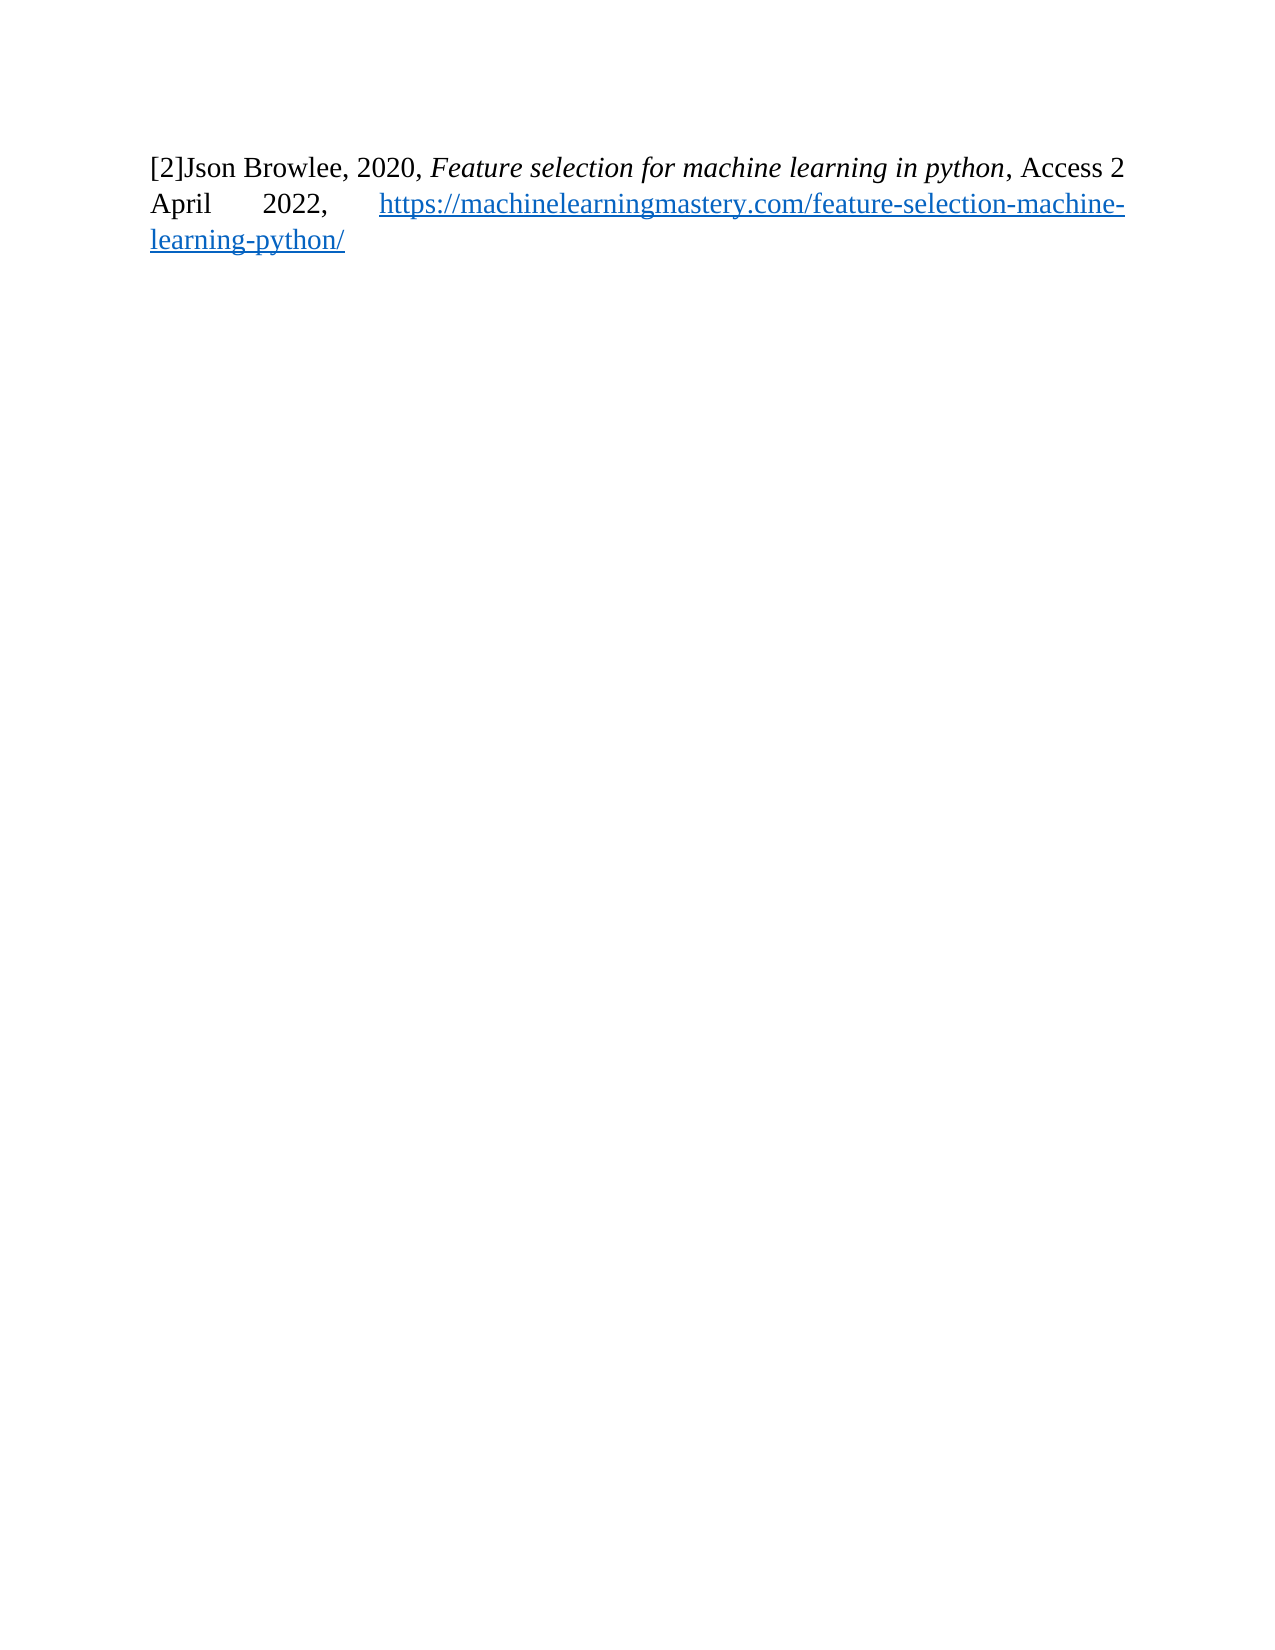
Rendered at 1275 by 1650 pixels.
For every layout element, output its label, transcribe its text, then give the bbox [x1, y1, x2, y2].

text [2]Json Browlee, 2020, Feature selection for machine learning in python, Access 2 April 2022, https://machinelearningmastery.com/feature-selection-machine-learning-python/ [150, 150, 1125, 256]
